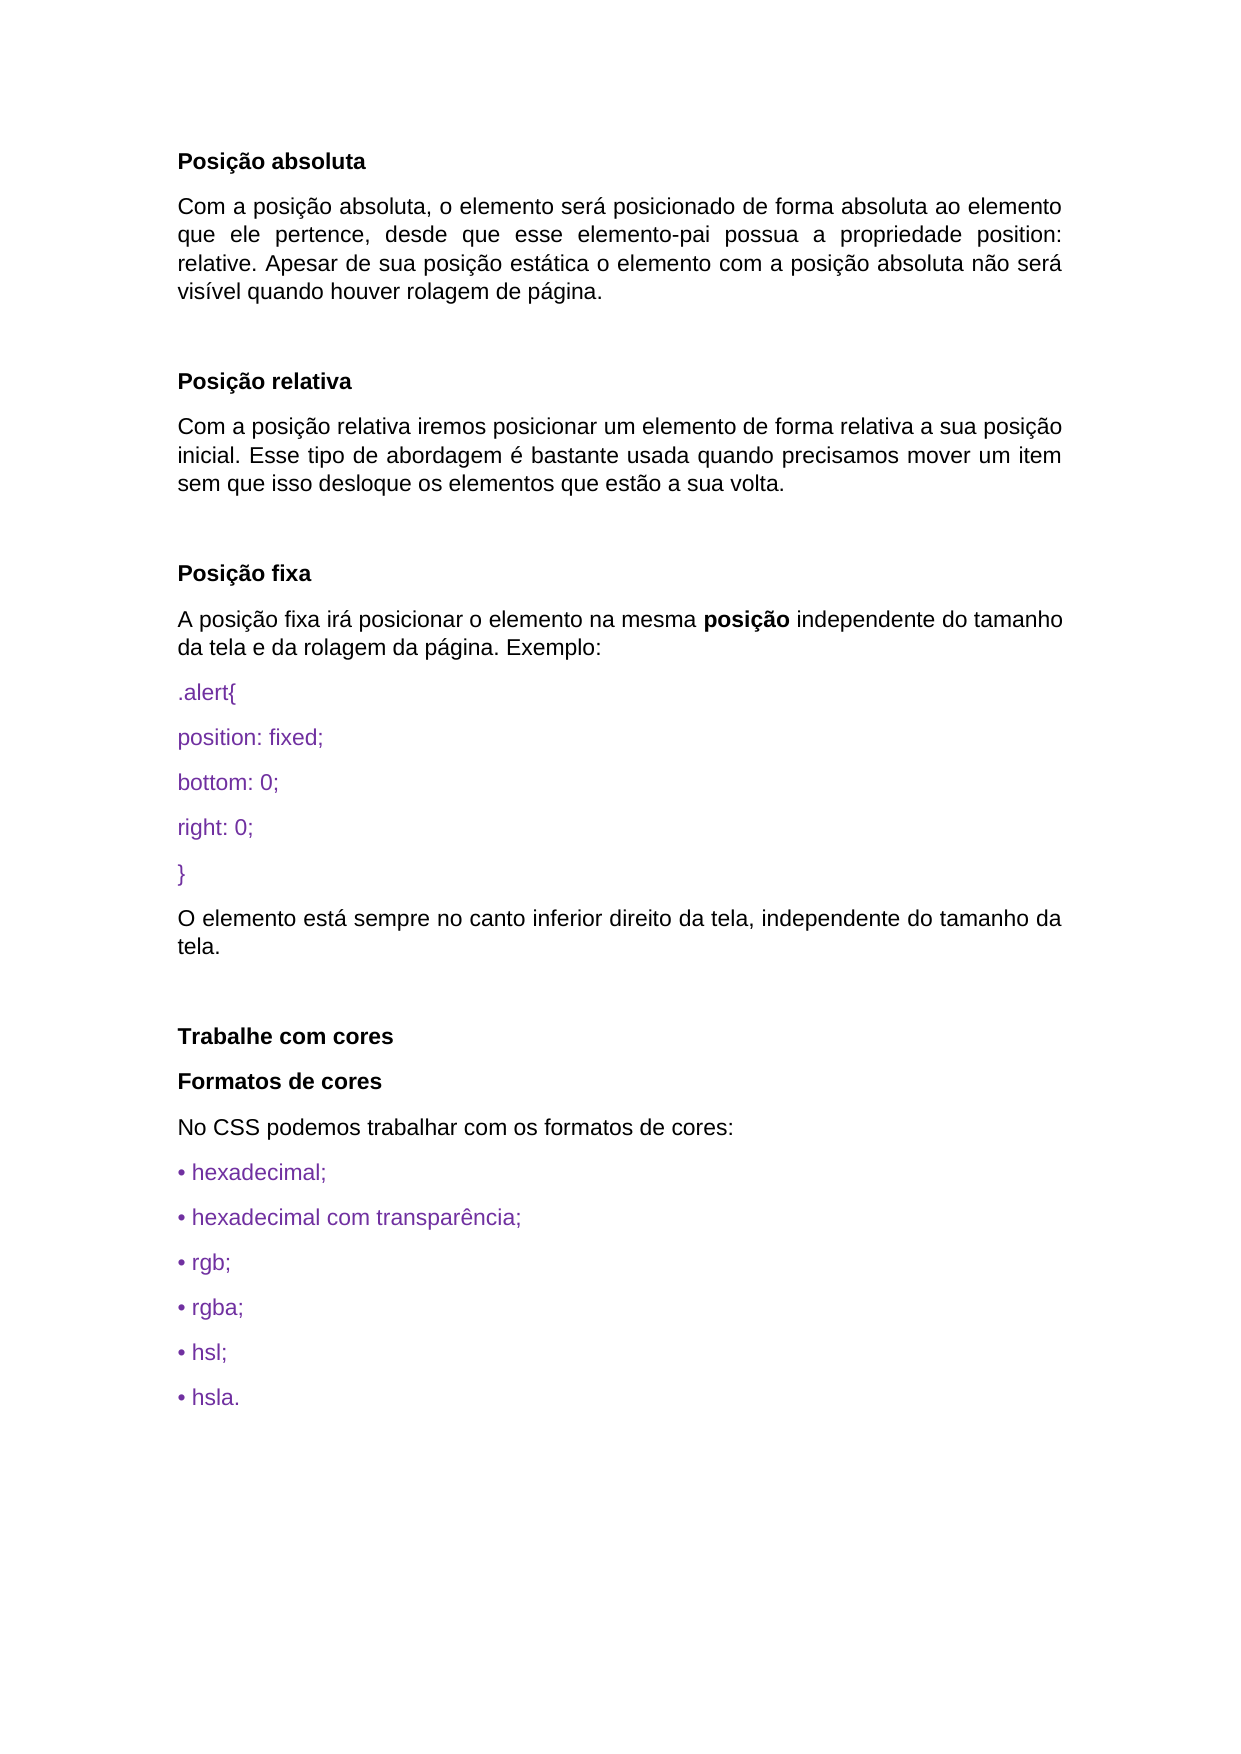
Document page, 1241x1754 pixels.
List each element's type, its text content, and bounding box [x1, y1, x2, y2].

text right: 0; [177, 814, 1063, 841]
text Posição relativa [177, 368, 1063, 394]
text Formatos de cores [177, 1068, 1063, 1095]
text Posição fixa [177, 560, 1063, 587]
text Com a posição absoluta, o elemento será posicionado de forma absoluta ao elemento que ele pertence, desde que esse elemento-pai possua a propriedade position: relative. Apesar de sua posição estática o elemento com a posição absoluta não será visível quando houver rolagem de página. [177, 193, 1063, 304]
text A posição fixa irá posicionar o elemento na mesma posição independente do tamanho da tela e da rolagem da página. Exemplo: [177, 606, 1063, 660]
text bottom: 0; [177, 769, 1063, 796]
text Com a posição relativa iremos posicionar um elemento de forma relativa a sua posição inicial. Esse tipo de abordagem é bastante usada quando precisamos mover um item sem que isso desloque os elementos que estão a sua volta. [177, 413, 1063, 497]
text position: fixed; [177, 724, 1063, 751]
text No CSS podemos trabalhar com os formatos de cores: [177, 1113, 1063, 1140]
text Trabalhe com cores [177, 1023, 1063, 1049]
text O elemento está sempre no canto inferior direito da tela, independente do tamanho da tela. [177, 904, 1063, 959]
text • hexadecimal; [177, 1158, 1063, 1185]
text • hsl; [177, 1339, 1063, 1365]
text • rgba; [177, 1294, 1063, 1320]
text • rgb; [177, 1249, 1063, 1275]
text • hexadecimal com transparência; [177, 1204, 1063, 1230]
text } [177, 859, 1063, 886]
text Posição absoluta [177, 148, 1063, 174]
text • hsla. [177, 1384, 1063, 1410]
text .alert{ [177, 679, 1063, 705]
